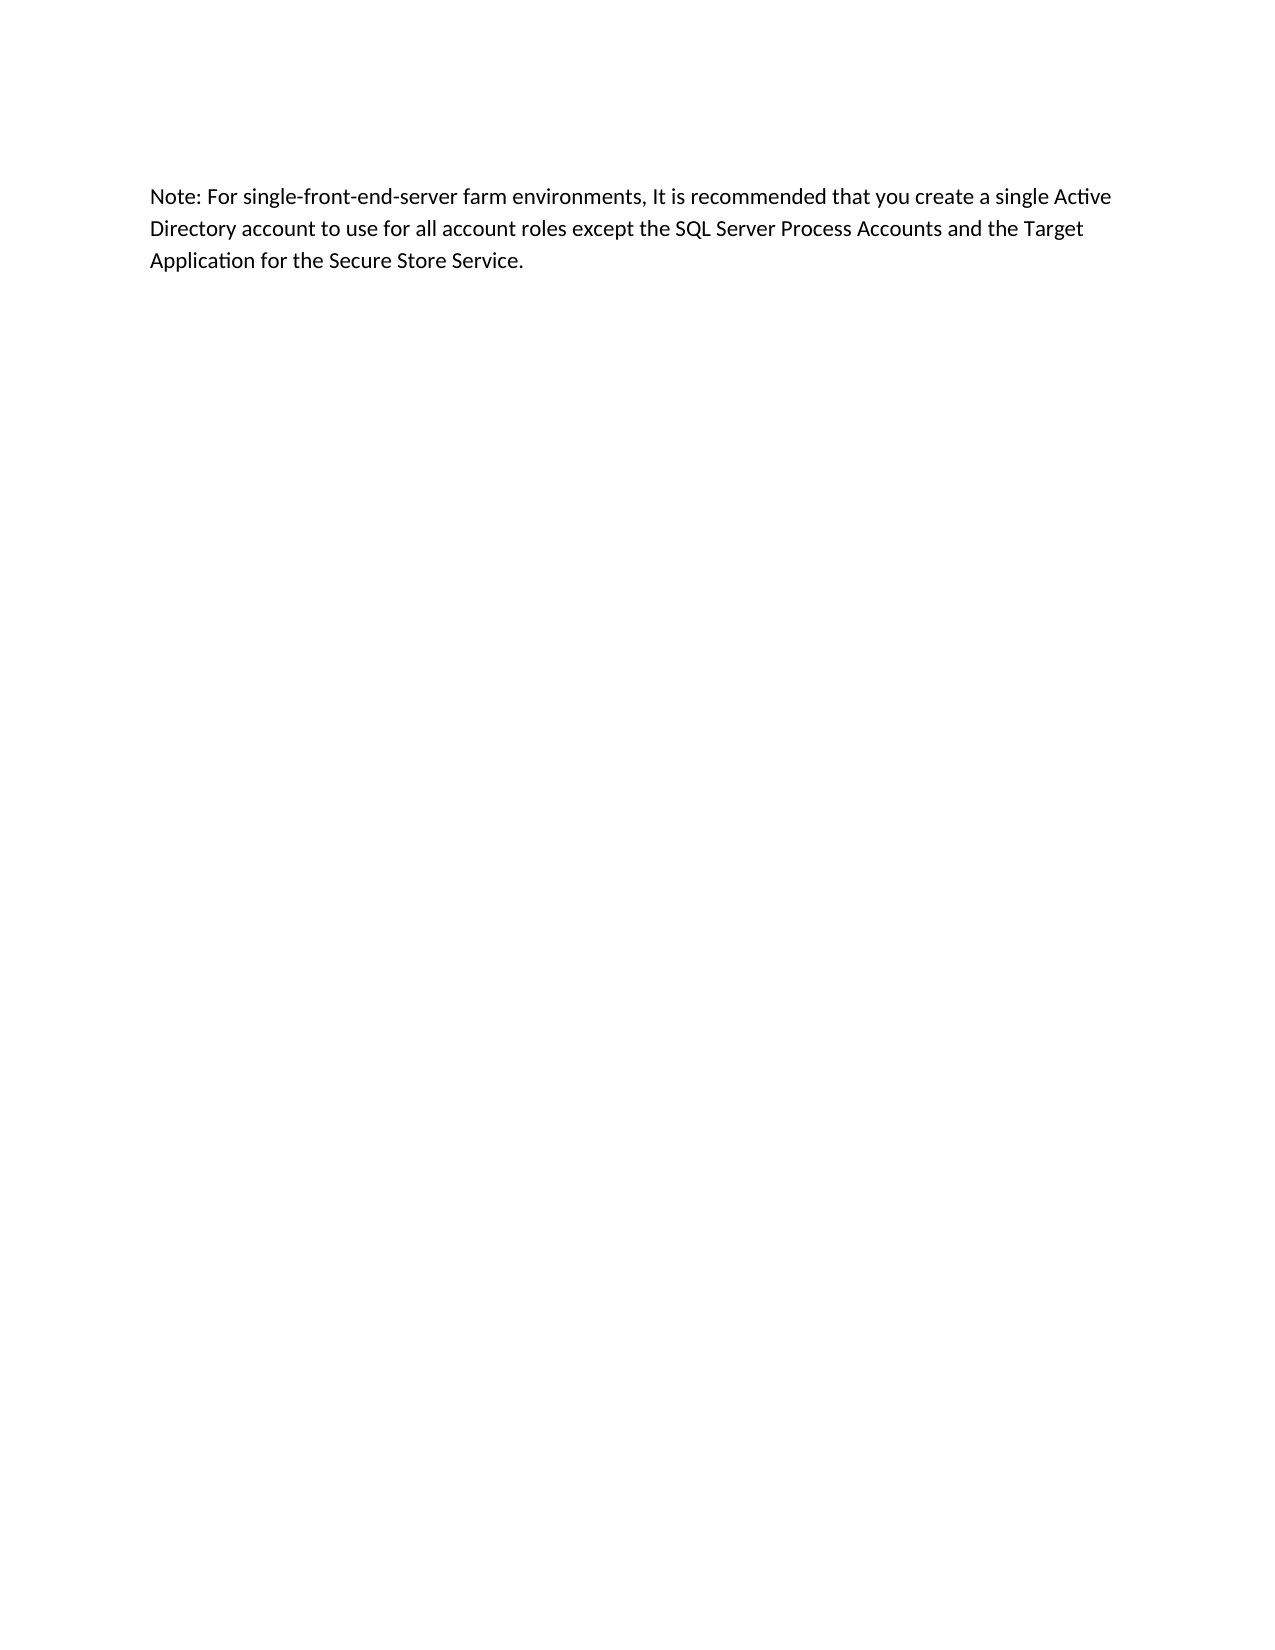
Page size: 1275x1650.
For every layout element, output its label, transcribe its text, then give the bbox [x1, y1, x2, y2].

text Note: For single-front-end-server farm environments, It is recommended that you create a single Active Directory account to use for all account roles except the SQL Server Process Accounts and the Target Application for the Secure Store Service. [150, 182, 1125, 274]
